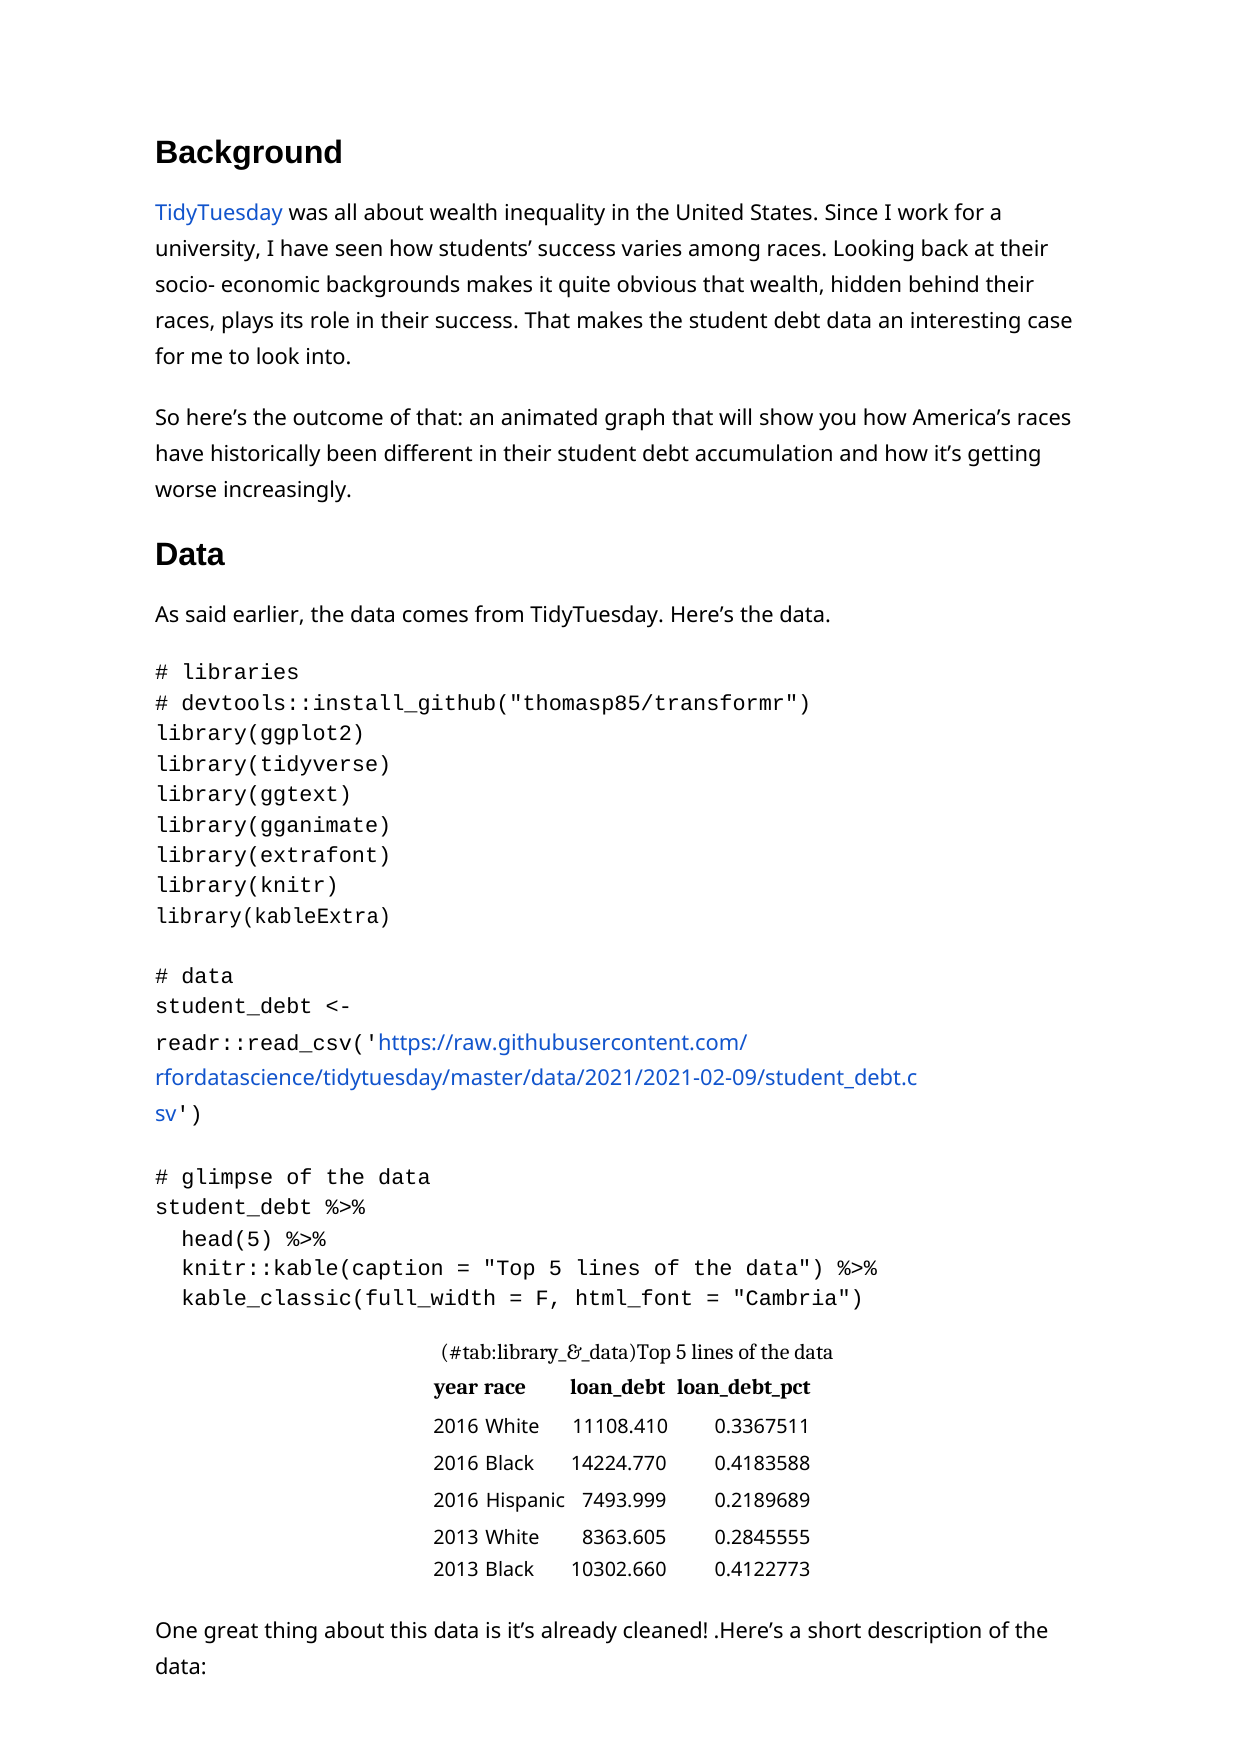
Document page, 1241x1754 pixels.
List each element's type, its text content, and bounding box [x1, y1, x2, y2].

text As said earlier, the data comes from TidyTuesday. Here’s the data. [155, 599, 1098, 629]
text (#tab:library_&_data)Top 5 lines of the data [440, 1339, 838, 1365]
table_cell 7493.999 [566, 1479, 669, 1516]
table_cell 0.3367511 [670, 1406, 815, 1442]
text One great thing about this data is it’s already cleaned! .Here’s a short description of the data: [155, 1615, 1080, 1681]
text student_debt <- readr::read_csv('https://raw.githubusercontent.com/ rfordatascience/tidytuesday/master/data/2021/2021-02-09/student_debt.csv') [155, 996, 921, 1128]
table_cell 2016 Hispanic [428, 1479, 566, 1516]
table_cell 0.2845555 [670, 1516, 815, 1553]
table_cell 2016 Black [428, 1443, 566, 1479]
table_cell 2016 White [428, 1406, 566, 1442]
table_cell 10302.660 [566, 1553, 669, 1583]
text # data [155, 965, 1098, 990]
table_cell 11108.410 [566, 1406, 669, 1442]
text head(5) %>% [181, 1227, 1098, 1251]
table_header loan_debt [566, 1374, 669, 1406]
table_cell 0.4122773 [670, 1553, 815, 1583]
table_header loan_debt_pct [670, 1374, 815, 1406]
table_cell 2013 White [428, 1516, 566, 1553]
table_header year race [428, 1374, 566, 1406]
text # glimpse of the data student_debt %>% [155, 1166, 432, 1221]
text library(tidyverse) library(ggtext) library(gganimate) library(extrafont) library(knitr) library(kableExtra) [155, 753, 432, 930]
table_cell 0.4183588 [670, 1443, 815, 1479]
table_cell 8363.605 [566, 1516, 669, 1553]
text # libraries [155, 662, 1098, 686]
text TidyTuesday was all about wealth inequality in the United States. Since I work for a university, I have seen how students’ success varies among races. Looking back at their socio- economic backgrounds makes it quite obvious that wealth, hidden behind their races, plays its role in their success. That makes the student debt data an interesting case for me to look into. [155, 197, 1085, 371]
table_cell 0.2189689 [670, 1479, 815, 1516]
table_cell 14224.770 [566, 1443, 669, 1479]
text So here’s the outcome of that: an animated graph that will show you how America’s races have historically been different in their student debt accumulation and how it’s getting worse increasingly. [155, 402, 1085, 504]
table_cell 2013 Black [428, 1553, 566, 1583]
text # devtools::install_github("thomasp85/transformr") library(ggplot2) [155, 692, 813, 747]
subtitle Background [155, 133, 1098, 170]
text knitr::kable(caption = "Top 5 lines of the data") %>% kable_classic(full_width = F, html_font = "Cambria") [181, 1257, 878, 1312]
subtitle Data [155, 535, 1098, 572]
